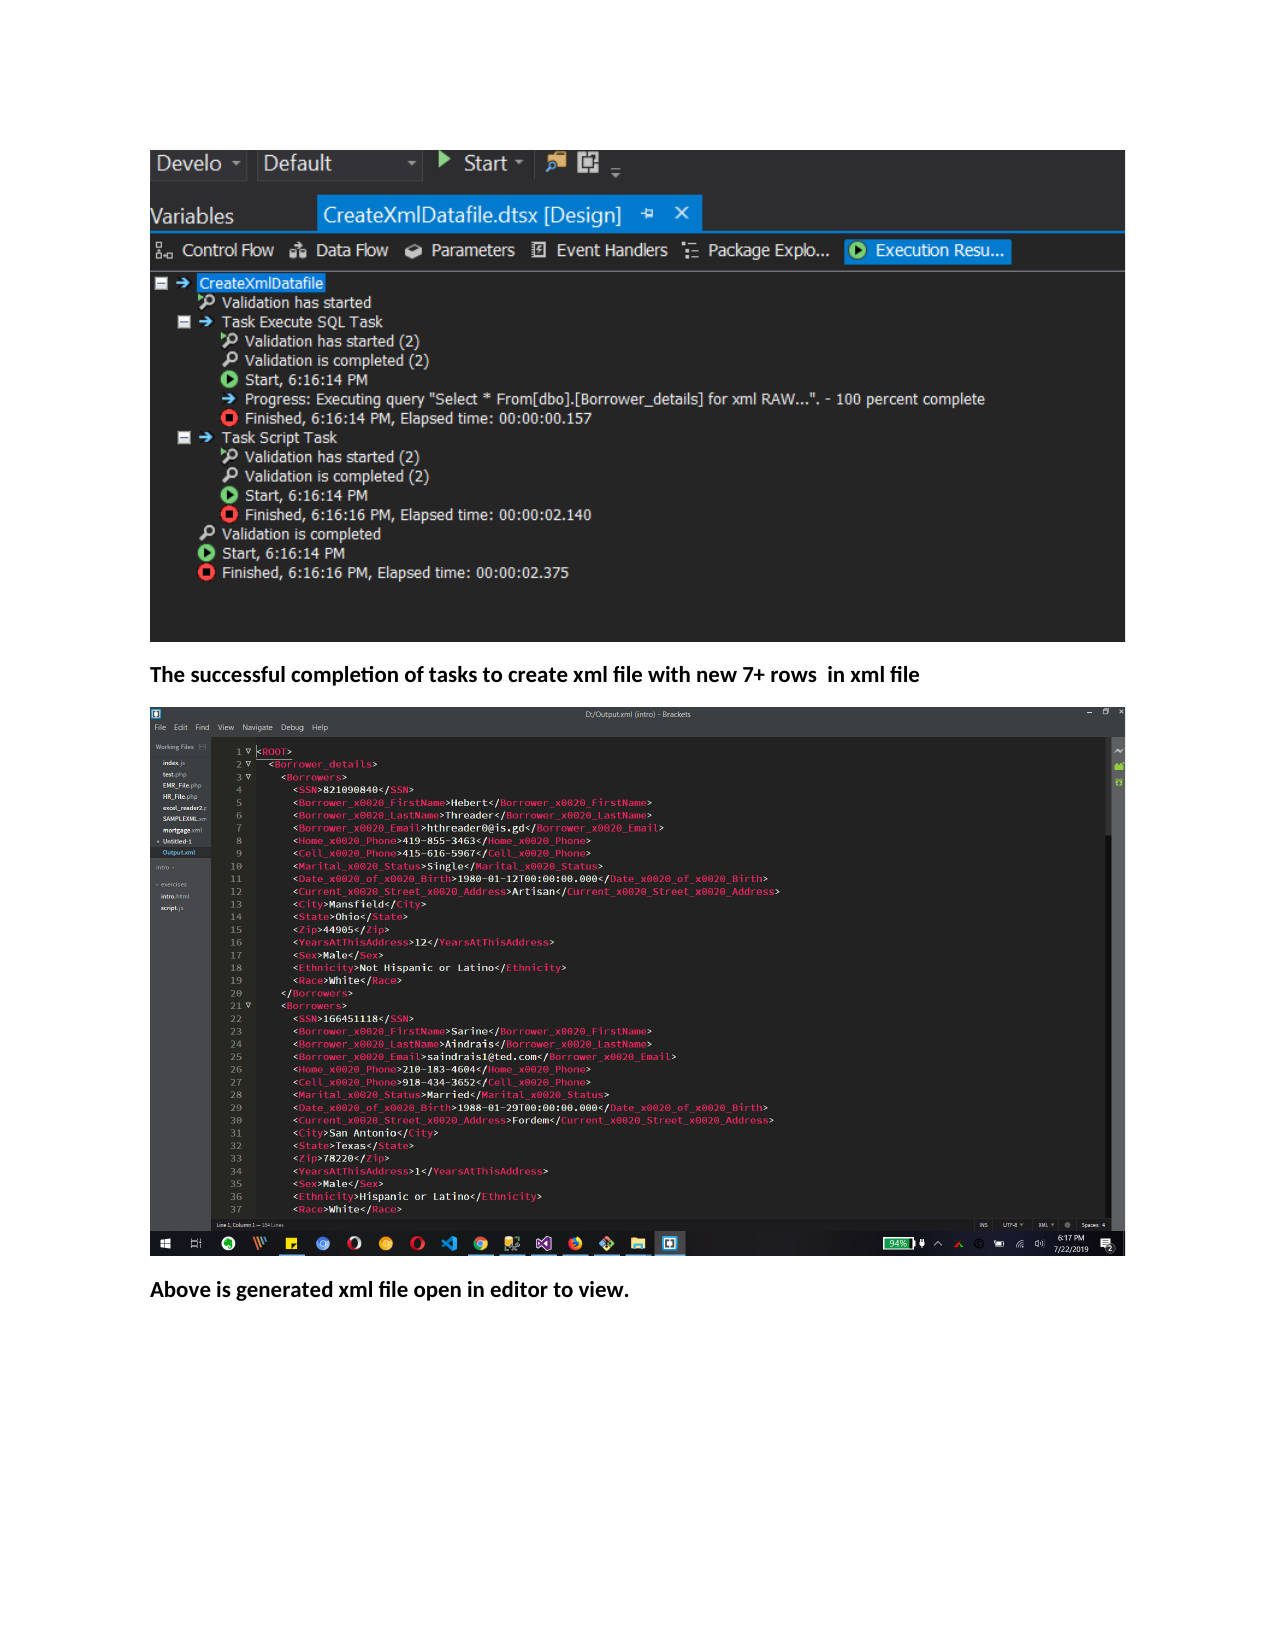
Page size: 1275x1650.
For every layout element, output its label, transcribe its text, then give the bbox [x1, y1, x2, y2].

text The successful completion of tasks to create xml file with new 7+ rows in xml file [150, 661, 1125, 688]
picture [150, 707, 1125, 1256]
picture [150, 150, 1125, 642]
text Above is generated xml file open in editor to view. [150, 1275, 1125, 1303]
